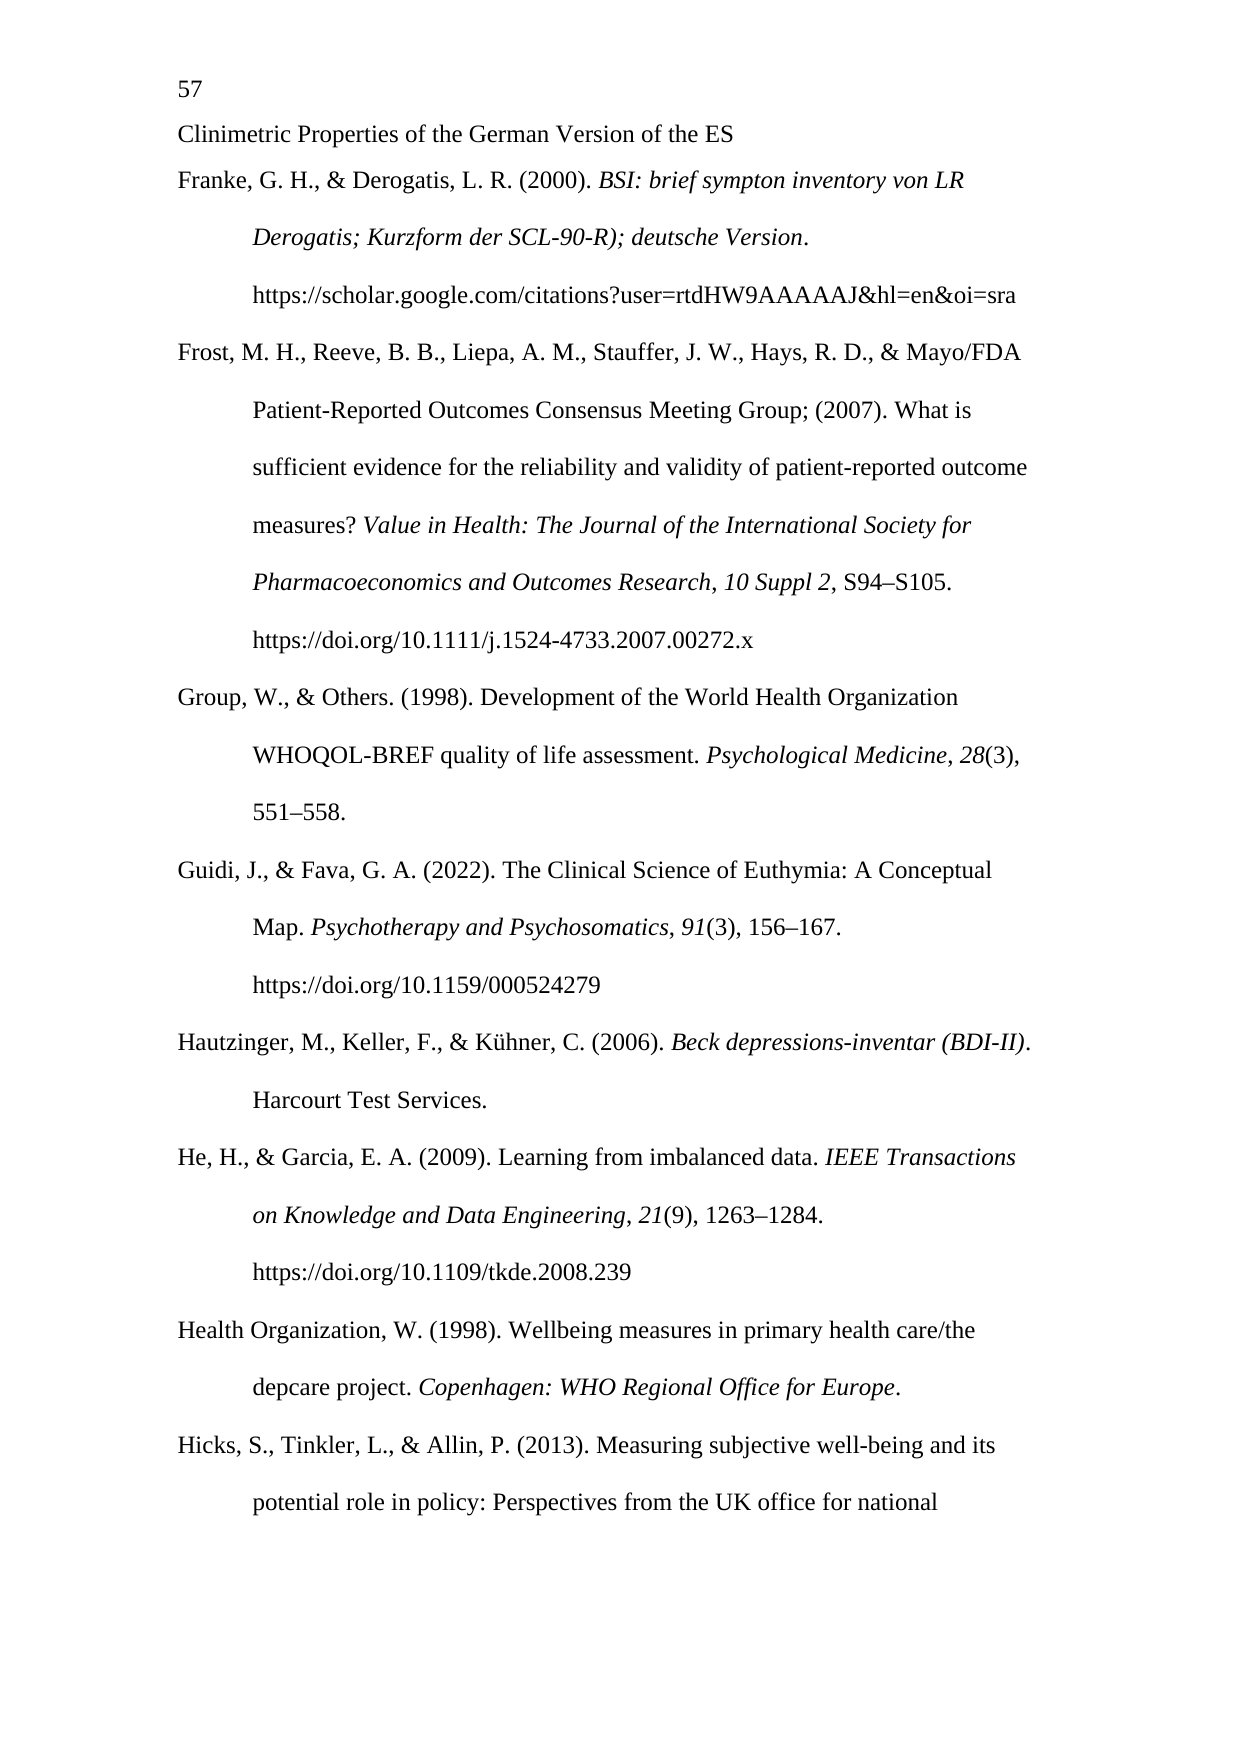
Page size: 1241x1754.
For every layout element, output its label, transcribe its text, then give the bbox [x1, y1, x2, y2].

text Frost, M. H., Reeve, B. B., Liepa, A. M., Stauffer, J. W., Hays, R. D., & Mayo/FDA Patient-Reported Outcomes Consensus Meeting Group; (2007). What is sufficient evidence for the reliability and validity of patient-reported outcome measures? Value in Health: The Journal of the International Society for Pharmacoeconomics and Outcomes Research, 10 Suppl 2, S94–S105. https://doi.org/10.1111/j.1524-4733.2007.00272.x [177, 337, 1033, 653]
text Guidi, J., & Fava, G. A. (2022). The Clinical Science of Euthymia: A Conceptual Map. Psychotherapy and Psychosomatics, 91(3), 156–167. https://doi.org/10.1159/000524279 [177, 855, 1033, 998]
text Franke, G. H., & Derogatis, L. R. (2000). BSI: brief sympton inventory von LR Derogatis; Kurzform der SCL-90-R); deutsche Version. https://scholar.google.com/citations?user=rtdHW9AAAAAJ&hl=en&oi=sra [177, 165, 1033, 308]
text Hautzinger, M., Keller, F., & Kühner, C. (2006). Beck depressions-inventar (BDI-II). Harcourt Test Services. [177, 1027, 1033, 1113]
text He, H., & Garcia, E. A. (2009). Learning from imbalanced data. IEEE Transactions on Knowledge and Data Engineering, 21(9), 1263–1284. https://doi.org/10.1109/tkde.2008.239 [177, 1142, 1033, 1286]
text Group, W., & Others. (1998). Development of the World Health Organization WHOQOL-BREF quality of life assessment. Psychological Medicine, 28(3), 551–558. [177, 682, 1033, 826]
text Health Organization, W. (1998). Wellbeing measures in primary health care/the depcare project. Copenhagen: WHO Regional Office for Europe. [177, 1315, 1033, 1401]
